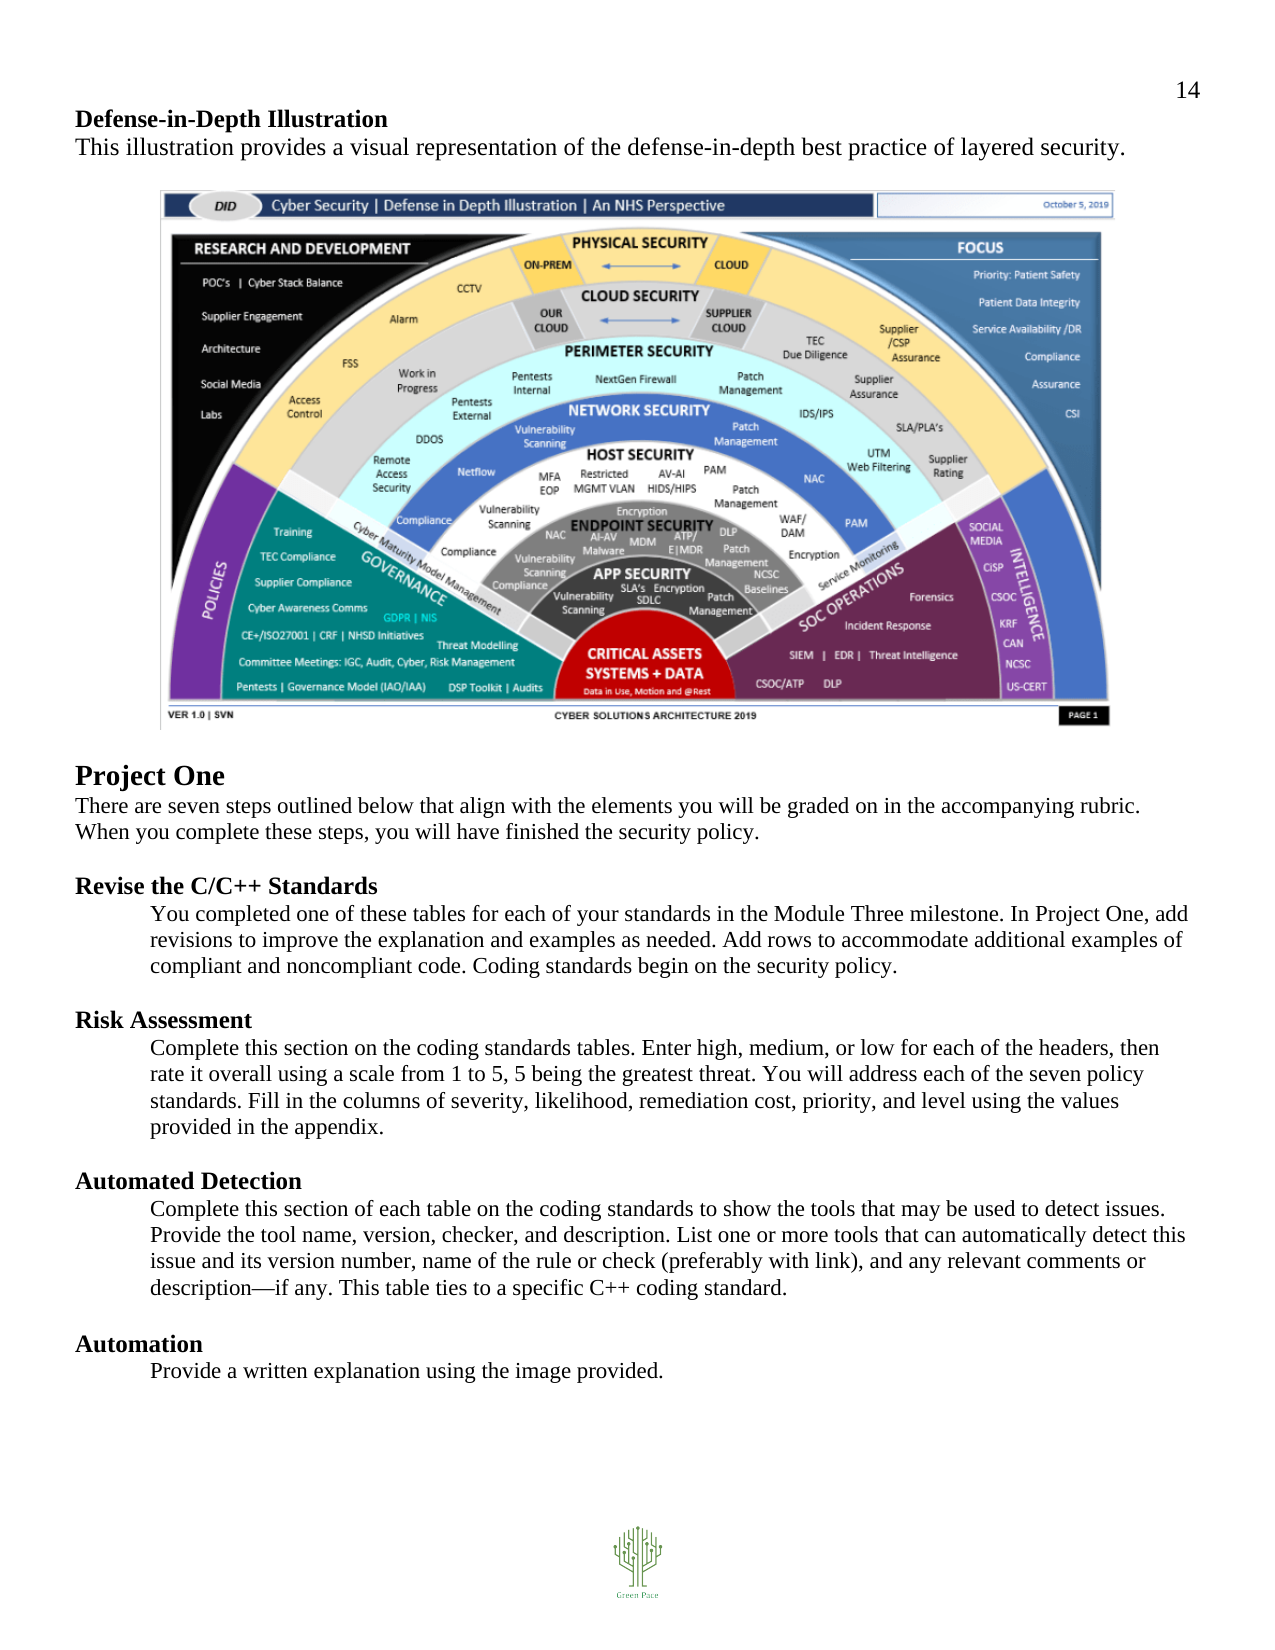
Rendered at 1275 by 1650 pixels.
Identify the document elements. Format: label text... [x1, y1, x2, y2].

picture [605, 1521, 670, 1606]
text There are seven steps outlined below that align with the elements you will be graded on in the accompanying rubric. When you complete these steps, you will have finished the security policy. [75, 792, 1200, 845]
text You completed one of these tables for each of your standards in the Module Three milestone. In Project One, add revisions to improve the explanation and examples as needed. Add rows to accommodate additional examples of compliant and noncompliant code. Coding standards begin on the security policy. [150, 900, 1200, 979]
subtitle Automation [75, 1329, 1200, 1357]
text Complete this section on the coding standards tables. Enter high, medium, or low for each of the headers, then rate it overall using a scale from 1 to 5, 5 being the greatest threat. You will address each of the seven policy standards. Fill in the columns of severity, likelihood, remediation cost, priority, and level using the values provided in the appendix. [150, 1034, 1200, 1139]
text Provide a written explanation using the image provided. [150, 1357, 1200, 1384]
subtitle Project One [75, 758, 1200, 792]
subtitle Revise the C/C++ Standards [75, 871, 1200, 900]
subtitle Automated Detection [75, 1166, 1200, 1194]
text Complete this section of each table on the coding standards to show the tools that may be used to detect issues. Provide the tool name, version, checker, and description. List one or more tools that can automatically detect this issue and its version number, name of the rule or check (preferably with link), and any relevant comments or description—if any. This table ties to a specific C++ coding standard. [150, 1194, 1200, 1300]
subtitle Defense-in-Depth Illustration [75, 104, 1200, 132]
subtitle Risk Assessment [75, 1005, 1200, 1034]
picture [159, 190, 1116, 730]
text This illustration provides a visual representation of the defense-in-depth best practice of layered security. [75, 132, 1200, 161]
